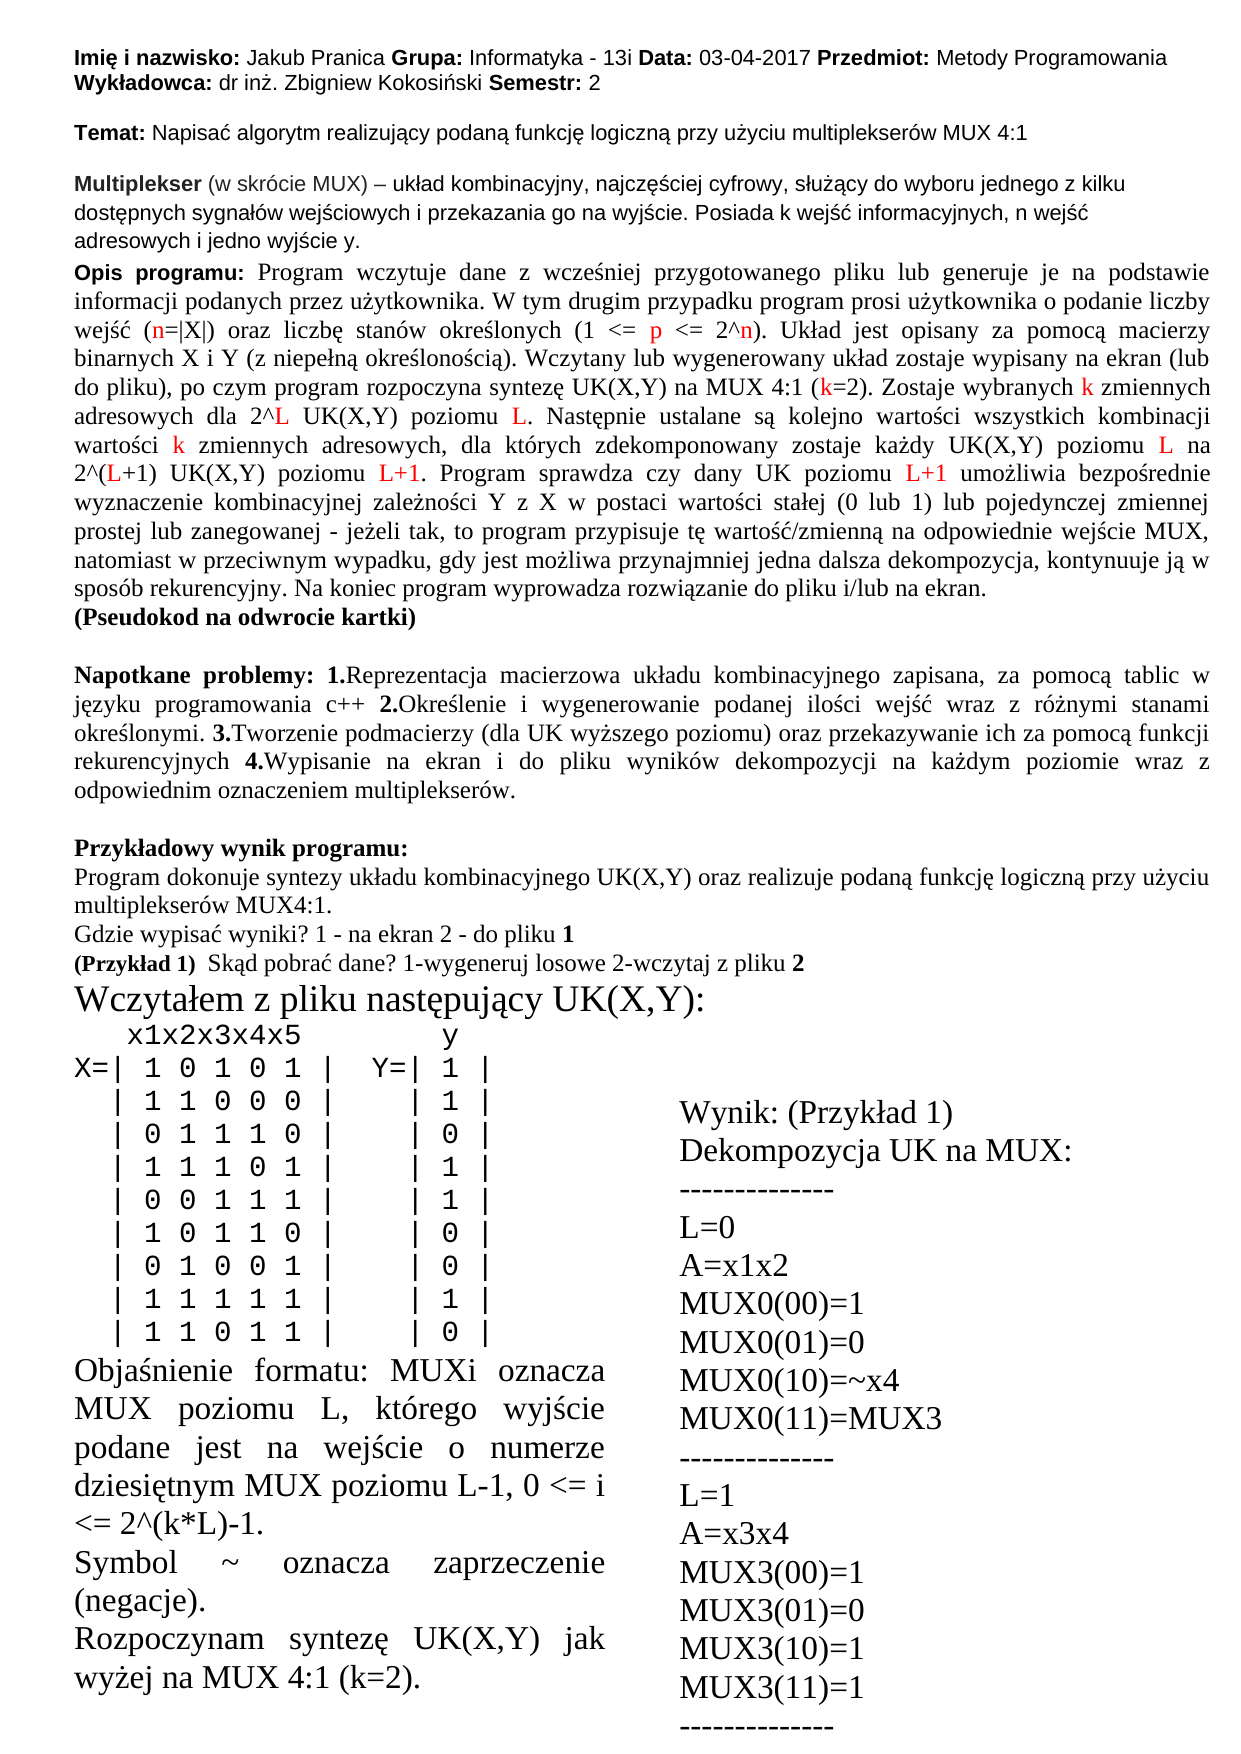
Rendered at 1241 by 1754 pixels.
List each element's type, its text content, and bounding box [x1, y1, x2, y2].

text | 0 1 1 1 0 | | 0 | [74, 1119, 605, 1152]
text Imię i nazwisko: Jakub Pranica Grupa: Informatyka - 13i Data: 03-04-2017 Przedmiot: Metody Programowania [74, 44, 1211, 69]
text Opis programu: Program wczytuje dane z wcześniej przygotowanego pliku lub generuje je na podstawie informacji podanych przez użytkownika. W tym drugim przypadku program prosi użytkownika o podanie liczby wejść (n=|X|) oraz liczbę stanów określonych (1 <= p <= 2^n). Układ jest opisany za pomocą macierzy binarnych X i Y (z niepełną określonością). Wczytany lub wygenerowany układ zostaje wypisany na ekran (lub do pliku), po czym program rozpoczyna syntezę UK(X,Y) na MUX 4:1 (k=2). Zostaje wybranych k zmiennych adresowych dla 2^L UK(X,Y) poziomu L. Następnie ustalane są kolejno wartości wszystkich kombinacji wartości k zmiennych adresowych, dla których zdekomponowany zostaje każdy UK(X,Y) poziomu L na 2^(L+1) UK(X,Y) poziomu L+1. Program sprawdza czy dany UK poziomu L+1 umożliwia bezpośrednie wyznaczenie kombinacyjnej zależności Y z X w postaci wartości stałej (0 lub 1) lub pojedynczej zmiennej prostej lub zanegowanej - jeżeli tak, to program przypisuje tę wartość/zmienną na odpowiednie wejście MUX, natomiast w przeciwnym wypadku, gdy jest możliwa przynajmniej jedna dalsza dekompozycja, kontynuuje ją w sposób rekurencyjny. Na koniec program wyprowadza rozwiązanie do pliku i/lub na ekran. [74, 257, 1211, 602]
text | 1 1 0 1 1 | | 0 | [74, 1317, 605, 1350]
text L=0 [679, 1207, 1211, 1245]
text A=x1x2 [679, 1245, 1211, 1283]
text MUX3(11)=1 [679, 1667, 1211, 1705]
text x1x2x3x4x5 y [74, 1020, 605, 1053]
text Objaśnienie formatu: MUXi oznacza MUX poziomu L, którego wyjście podane jest na wejście o numerze dziesiętnym MUX poziomu L-1, 0 <= i <= 2^(k*L)-1. [74, 1350, 605, 1542]
text MUX0(01)=0 [679, 1322, 1211, 1360]
text MUX0(00)=1 [679, 1283, 1211, 1322]
text Dekompozycja UK na MUX: [679, 1130, 1211, 1168]
text MUX0(11)=MUX3 [679, 1398, 1211, 1437]
text (Pseudokod na odwrocie kartki) [74, 602, 1211, 631]
text Multiplekser (w skrócie MUX) – układ kombinacyjny, najczęściej cyfrowy, służący do wyboru jednego z kilku dostępnych sygnałów wejściowych i przekazania go na wyjście. Posiada k wejść informacyjnych, n wejść adresowych i jedno wyjście y. [74, 170, 1211, 253]
text | 1 0 1 1 0 | | 0 | [74, 1218, 605, 1251]
text MUX3(00)=1 [679, 1552, 1211, 1590]
text | 1 1 1 1 1 | | 1 | [74, 1284, 605, 1317]
text L=1 [679, 1475, 1211, 1513]
text Napotkane problemy: 1.Reprezentacja macierzowa układu kombinacyjnego zapisana, za pomocą tablic w języku programowania c++ 2.Określenie i wygenerowanie podanej ilości wejść wraz z różnymi stanami określonymi. 3.Tworzenie podmacierzy (dla UK wyższego poziomu) oraz przekazywanie ich za pomocą funkcji rekurencyjnych 4.Wypisanie na ekran i do pliku wyników dekompozycji na każdym poziomie wraz z odpowiednim oznaczeniem multiplekserów. [74, 660, 1211, 804]
text Przykładowy wynik programu: [74, 833, 1211, 862]
text Wczytałem z pliku następujący UK(X,Y): [74, 977, 1211, 1020]
text MUX3(01)=0 [679, 1590, 1211, 1628]
text A=x3x4 [679, 1513, 1211, 1552]
text | 0 0 1 1 1 | | 1 | [74, 1185, 605, 1218]
text | 0 1 0 0 1 | | 0 | [74, 1251, 605, 1284]
text Wykładowca: dr inż. Zbigniew Kokosiński Semestr: 2 [74, 69, 1211, 95]
text | 1 1 0 0 0 | | 1 | [74, 1086, 605, 1119]
text -------------- [679, 1437, 1211, 1475]
text Symbol ~ oznacza zaprzeczenie (negacje). [74, 1542, 605, 1618]
text Rozpoczynam syntezę UK(X,Y) jak wyżej na MUX 4:1 (k=2). [74, 1618, 605, 1695]
text -------------- [679, 1705, 1211, 1743]
text -------------- [679, 1168, 1211, 1207]
text | 1 1 1 0 1 | | 1 | [74, 1152, 605, 1185]
text MUX3(10)=1 [679, 1628, 1211, 1667]
text X=| 1 0 1 0 1 | Y=| 1 | [74, 1053, 605, 1086]
text MUX0(10)=~x4 [679, 1360, 1211, 1398]
text Gdzie wypisać wyniki? 1 - na ekran 2 - do pliku 1 [74, 919, 1211, 948]
text Wynik: (Przykład 1) [679, 1092, 1211, 1130]
text (Przykład 1) Skąd pobrać dane? 1-wygeneruj losowe 2-wczytaj z pliku 2 [74, 948, 1211, 977]
text Temat: Napisać algorytm realizujący podaną funkcję logiczną przy użyciu multiplekserów MUX 4:1 [74, 120, 1211, 145]
text Program dokonuje syntezy układu kombinacyjnego UK(X,Y) oraz realizuje podaną funkcję logiczną przy użyciu multiplekserów MUX4:1. [74, 862, 1211, 919]
